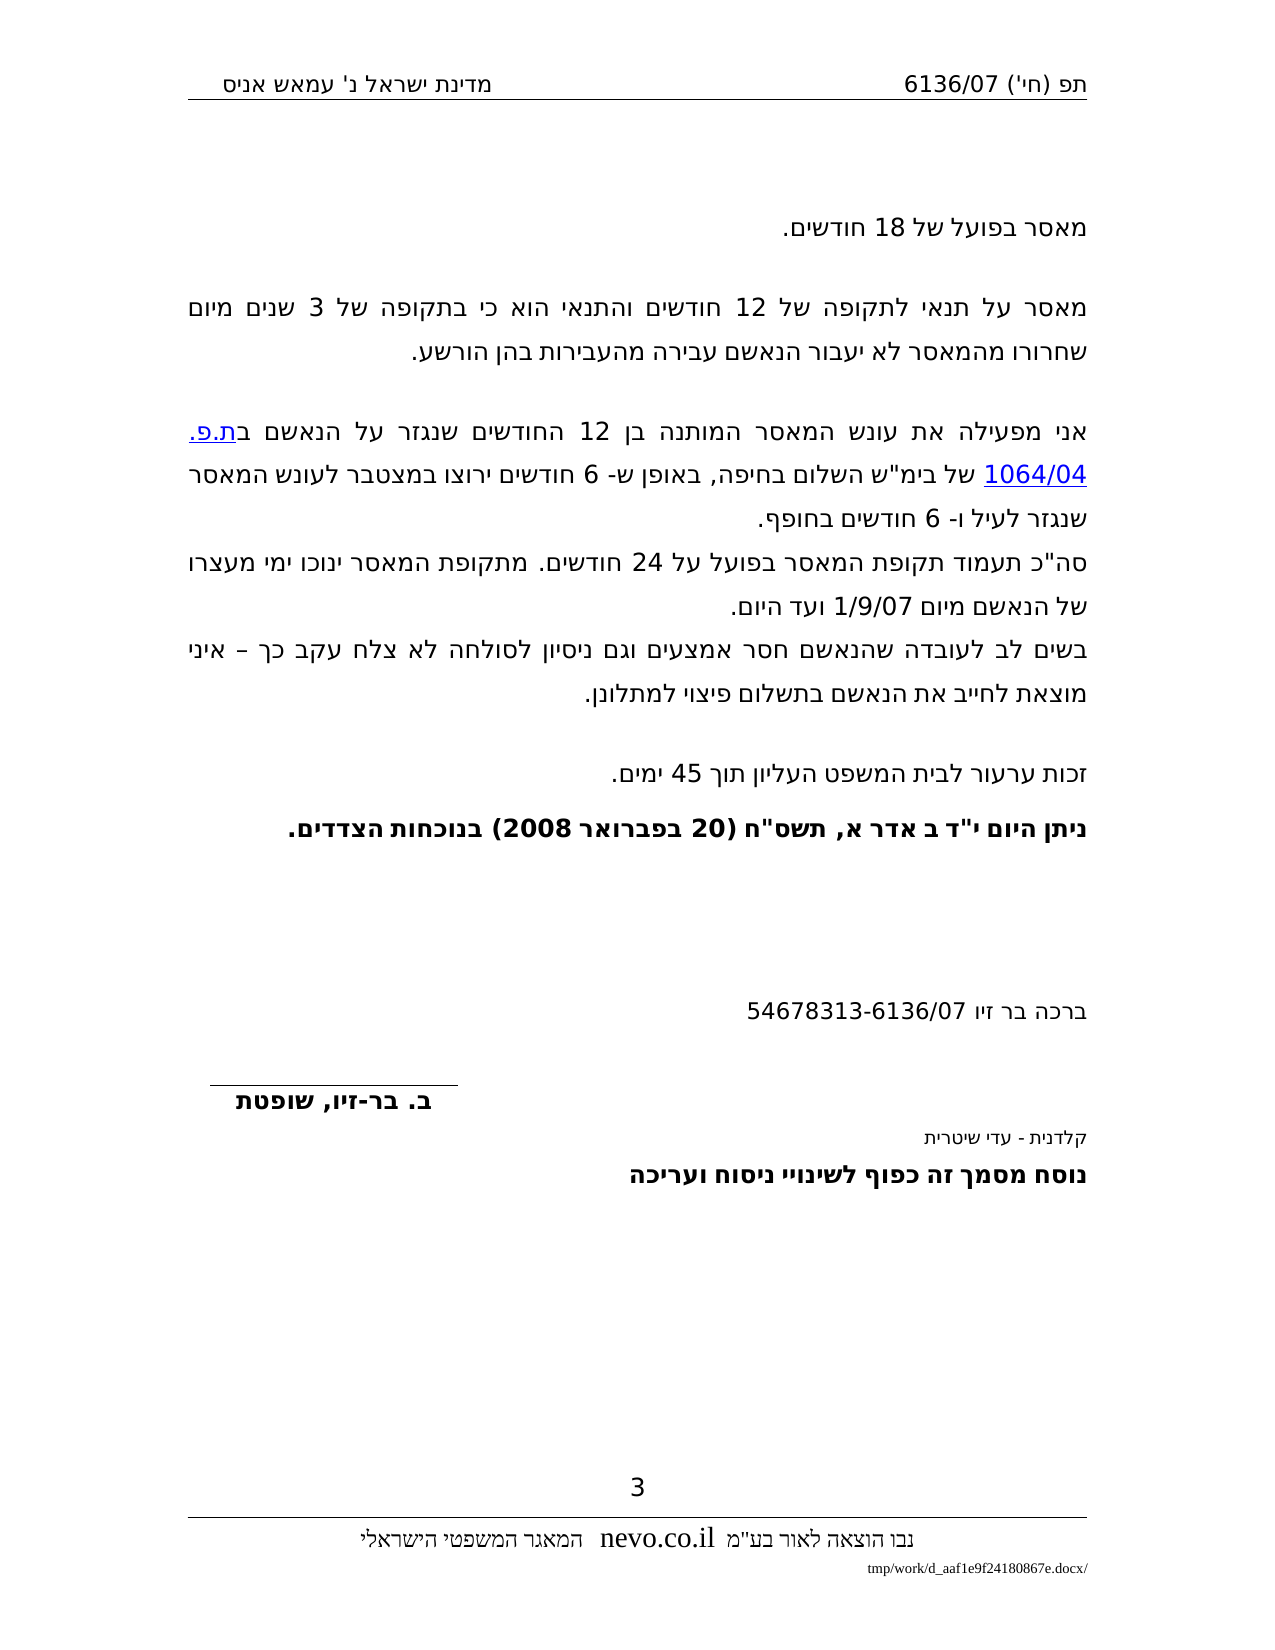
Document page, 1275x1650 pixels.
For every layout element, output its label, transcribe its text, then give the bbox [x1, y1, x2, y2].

text בשים לב לעובדה שהנאשם חסר אמצעים וגם ניסיון לסולחה לא צלח עקב כך – איני מוצאת לחייב את הנאשם בתשלום פיצוי למתלונן. [187, 636, 1087, 709]
text מאסר על תנאי לתקופה של 12 חודשים והתנאי הוא כי בתקופה של 3 שנים מיום שחרורו מהמאסר לא יעבור הנאשם עבירה מהעבירות בהן הורשע. [187, 293, 1087, 366]
text סה"כ תעמוד תקופת המאסר בפועל על 24 חודשים. מתקופת המאסר ינוכו ימי מעצרו של הנאשם מיום 1/9/07 ועד היום. [187, 548, 1087, 621]
text זכות ערעור לבית המשפט העליון תוך 45 ימים. [187, 759, 1087, 788]
text ניתן היום י"ד ב אדר א, תשס"ח (20 בפברואר 2008) בנוכחות הצדדים. [187, 814, 1087, 843]
text אני מפעילה את עונש המאסר המותנה בן 12 החודשים שנגזר על הנאשם בת.פ. 1064/04 של בימ"ש השלום בחיפה, באופן ש- 6 חודשים ירוצו במצטבר לעונש המאסר שנגזר לעיל ו- 6 חודשים בחופף. [187, 417, 1087, 533]
text ברכה בר זיו 54678313-6136/07 [187, 998, 1087, 1024]
text נוסח מסמך זה כפוף לשינויי ניסוח ועריכה [187, 1160, 1087, 1189]
table_header ב. בר-זיו, שופטת [210, 1086, 458, 1127]
text מאסר בפועל של 18 חודשים. [187, 213, 1087, 242]
text קלדנית - עדי שיטרית [187, 1127, 1087, 1149]
